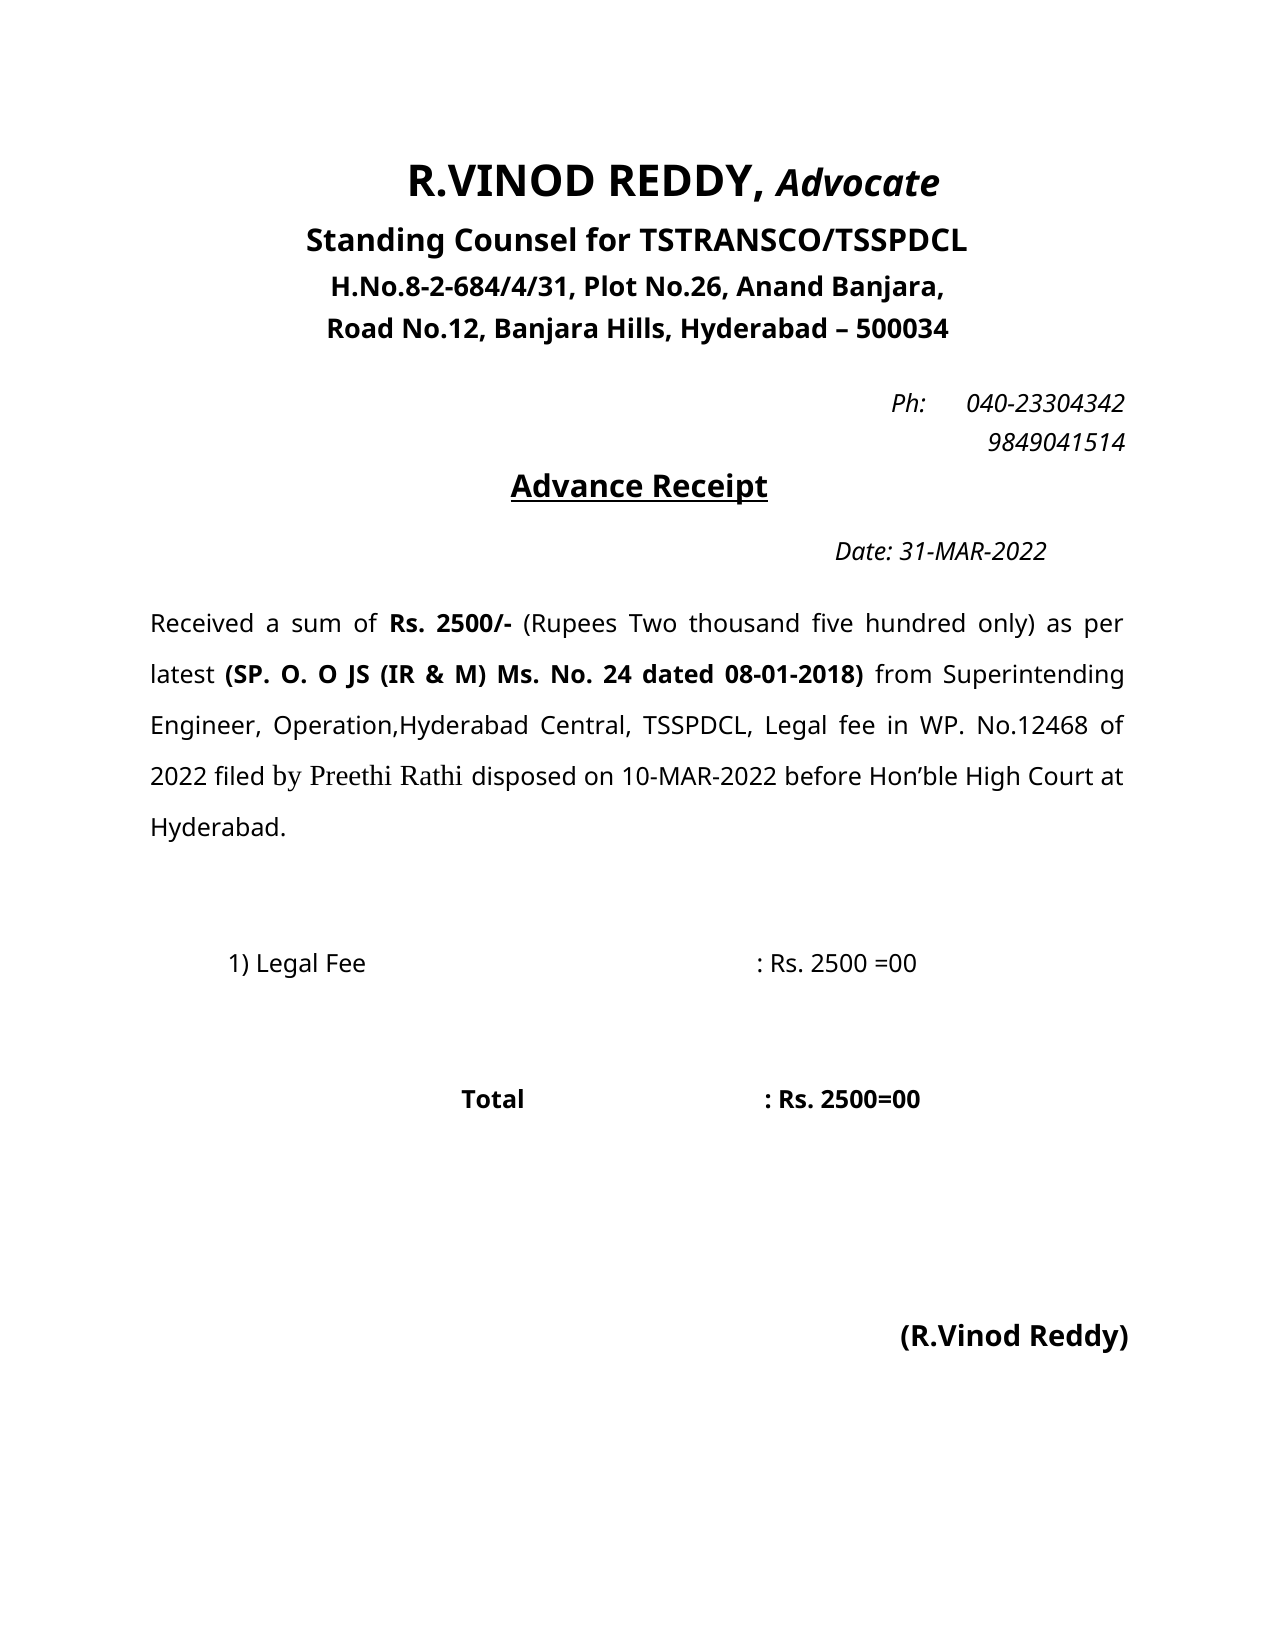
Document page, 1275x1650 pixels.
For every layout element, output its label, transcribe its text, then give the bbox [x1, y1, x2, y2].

text Road No.12, Banjara Hills, Hyderabad – 500034 [150, 310, 1125, 347]
text (R.Vinod Reddy) [677, 1315, 1128, 1355]
text 1) Legal Fee : Rs. 2500 =00 [227, 946, 1010, 980]
text Date: 31-MAR-2022 [227, 533, 1047, 567]
text 9849041514 [150, 424, 1125, 458]
text Ph: 040-23304342 [150, 385, 1125, 419]
text Advance Receipt [150, 463, 1128, 506]
text R.VINOD REDDY, Advocate [227, 150, 1047, 209]
text Total : Rs. 2500=00 [227, 1082, 1010, 1116]
text Standing Counsel for TSTRANSCO/TSSPDCL [227, 218, 1047, 261]
text Received a sum of Rs. 2500/- (Rupees Two thousand five hundred only) as per latest (SP. O. O JS (IR & M) Ms. No. 24 dated 08-01-2018) from Superintending Engineer, Operation,Hyderabad Central, TSSPDCL, Legal fee in WP. No.12468 of 2022 filed by Preethi Rathi disposed on 10-MAR-2022 before Hon’ble High Court at Hyderabad. [150, 605, 1125, 844]
text H.No.8-2-684/4/31, Plot No.26, Anand Banjara, [150, 267, 1125, 304]
